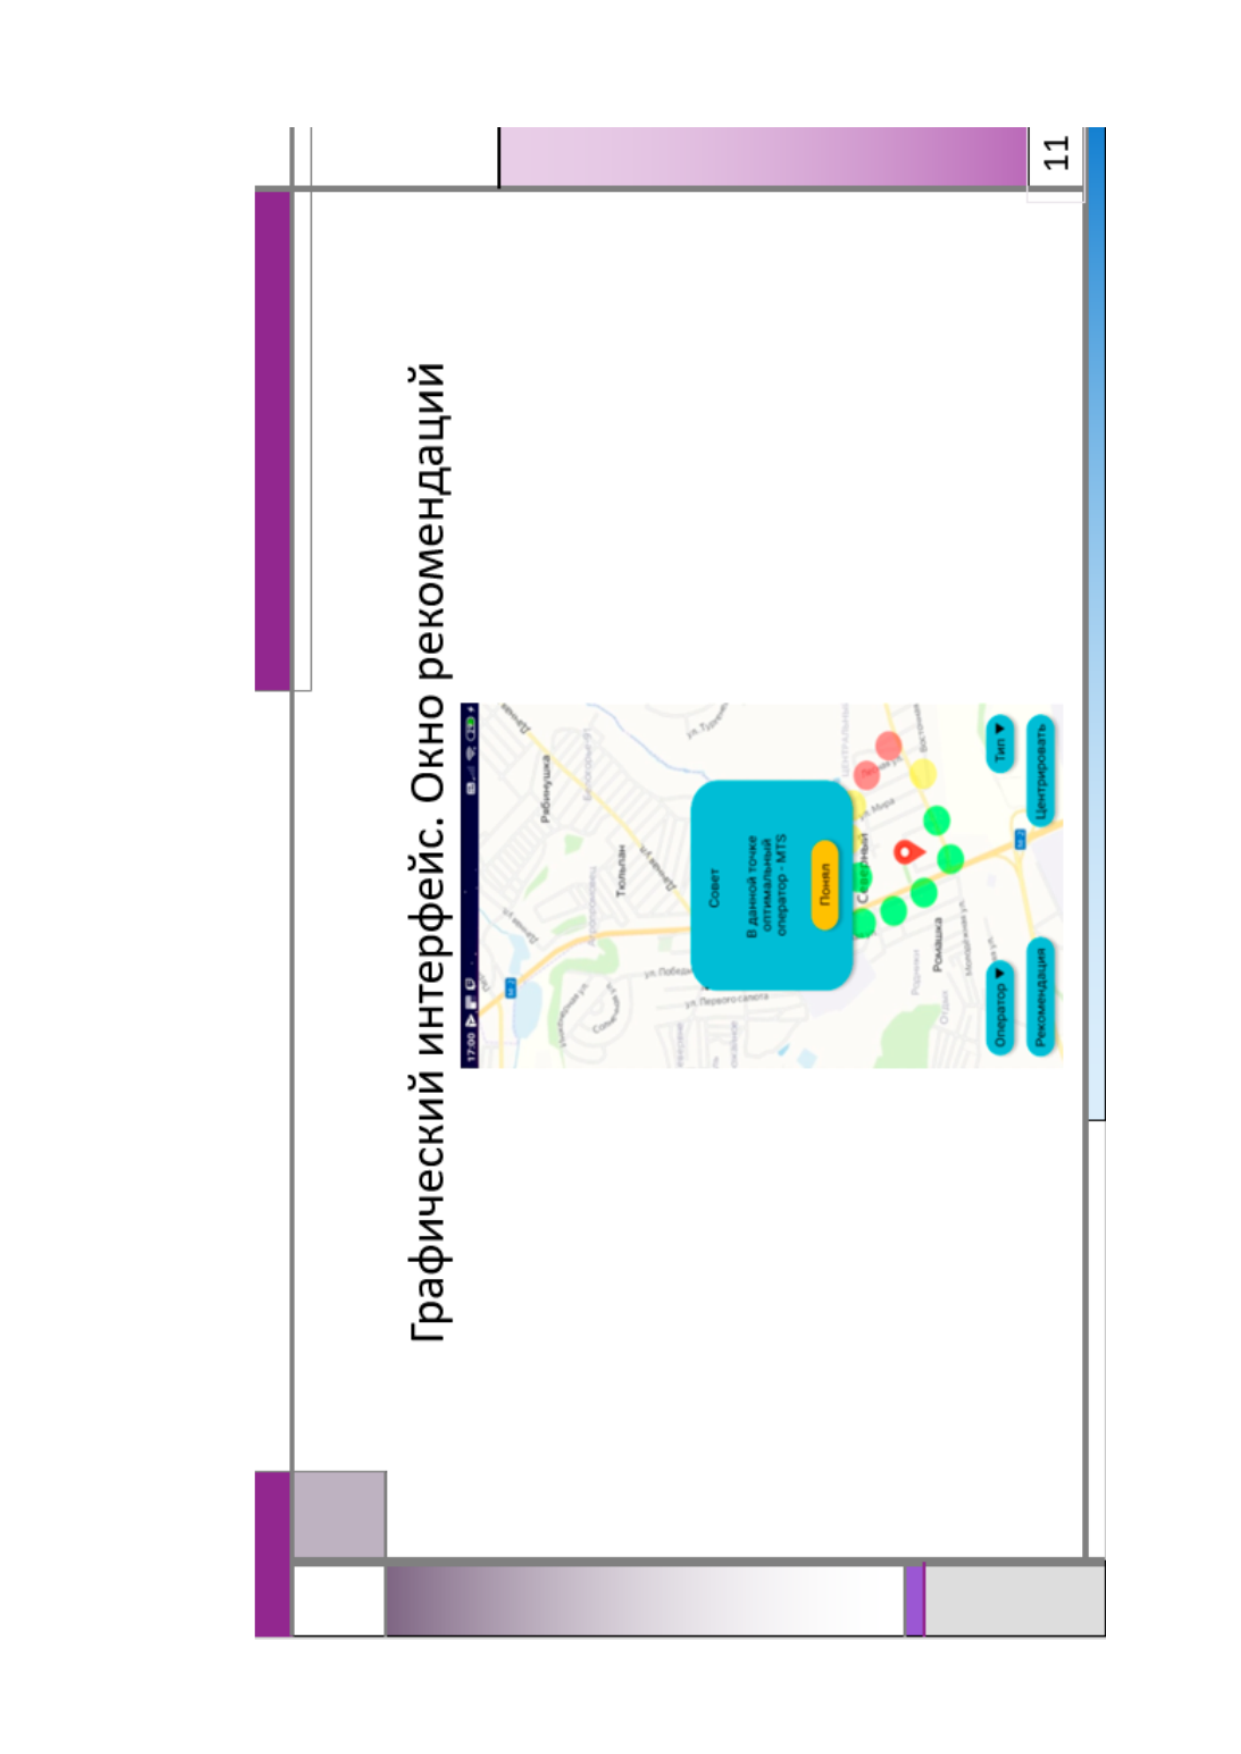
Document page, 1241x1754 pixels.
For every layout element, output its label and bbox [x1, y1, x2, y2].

picture [256, 128, 1106, 1638]
